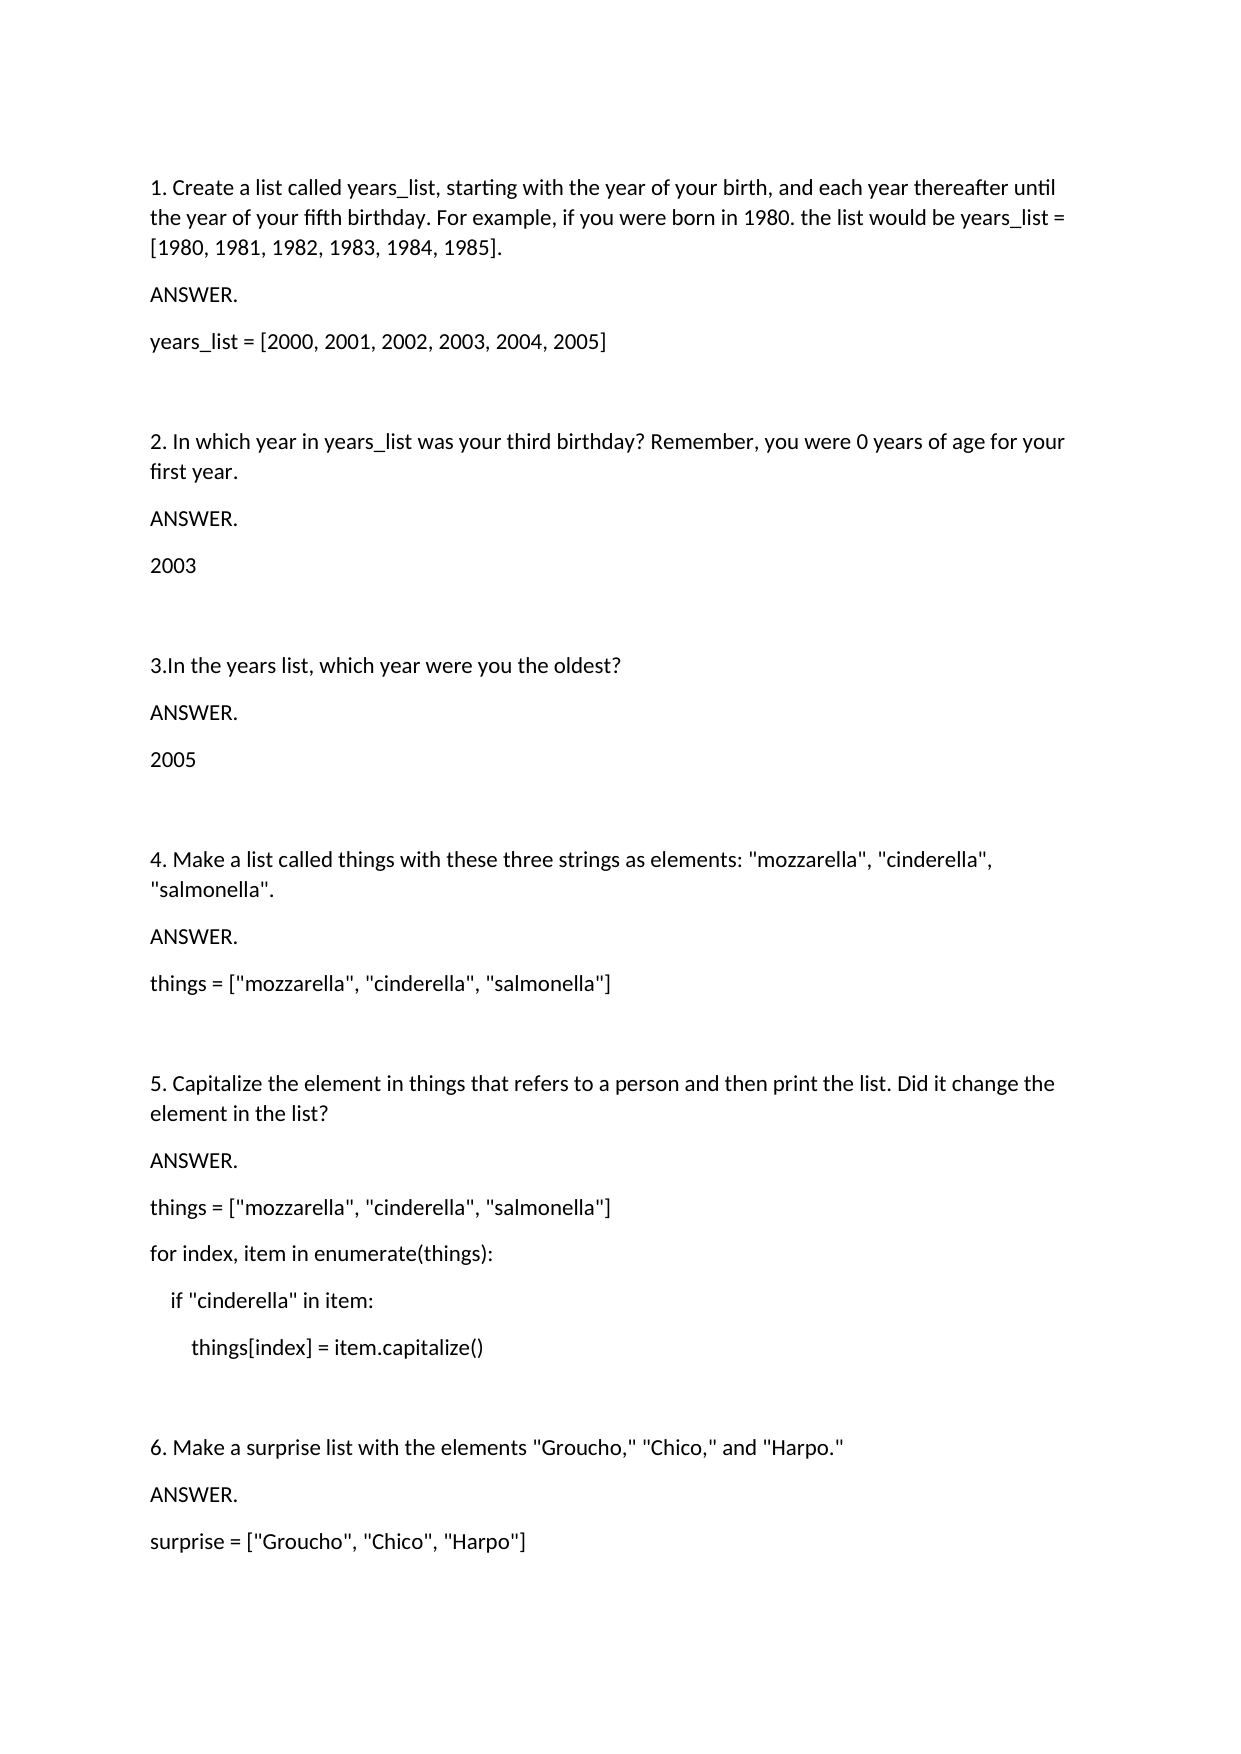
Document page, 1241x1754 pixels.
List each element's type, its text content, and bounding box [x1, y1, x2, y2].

text for index, item in enumerate(things): [150, 1239, 1090, 1268]
text 2003 [150, 551, 1090, 579]
text 4. Make a list called things with these three strings as elements: "mozzarella", "cinderella", "salmonella". [150, 845, 1090, 903]
text 5. Capitalize the element in things that refers to a person and then print the list. Did it change the element in the list? [150, 1069, 1090, 1127]
text ANSWER. [150, 922, 1090, 950]
text ANSWER. [150, 1480, 1090, 1508]
text ANSWER. [150, 1146, 1090, 1174]
text if "cinderella" in item: [150, 1286, 1090, 1314]
text ANSWER. [150, 698, 1090, 726]
text 3.In the years list, which year were you the oldest? [150, 651, 1090, 679]
text 2005 [150, 745, 1090, 773]
text 2. In which year in years_list was your third birthday? Remember, you were 0 years of age for your first year. [150, 427, 1090, 485]
text ANSWER. [150, 280, 1090, 308]
text things = ["mozzarella", "cinderella", "salmonella"] [150, 969, 1090, 997]
text things[index] = item.capitalize() [150, 1333, 1090, 1361]
text years_list = [2000, 2001, 2002, 2003, 2004, 2005] [150, 327, 1090, 355]
text 1. Create a list called years_list, starting with the year of your birth, and each year thereafter until the year of your fifth birthday. For example, if you were born in 1980. the list would be years_list = [1980, 1981, 1982, 1983, 1984, 1985]. [150, 173, 1090, 261]
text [150, 1527, 1090, 1555]
text 6. Make a surprise list with the elements "Groucho," "Chico," and "Harpo." [150, 1433, 1090, 1461]
text things = ["mozzarella", "cinderella", "salmonella"] [150, 1193, 1090, 1221]
text ANSWER. [150, 504, 1090, 532]
